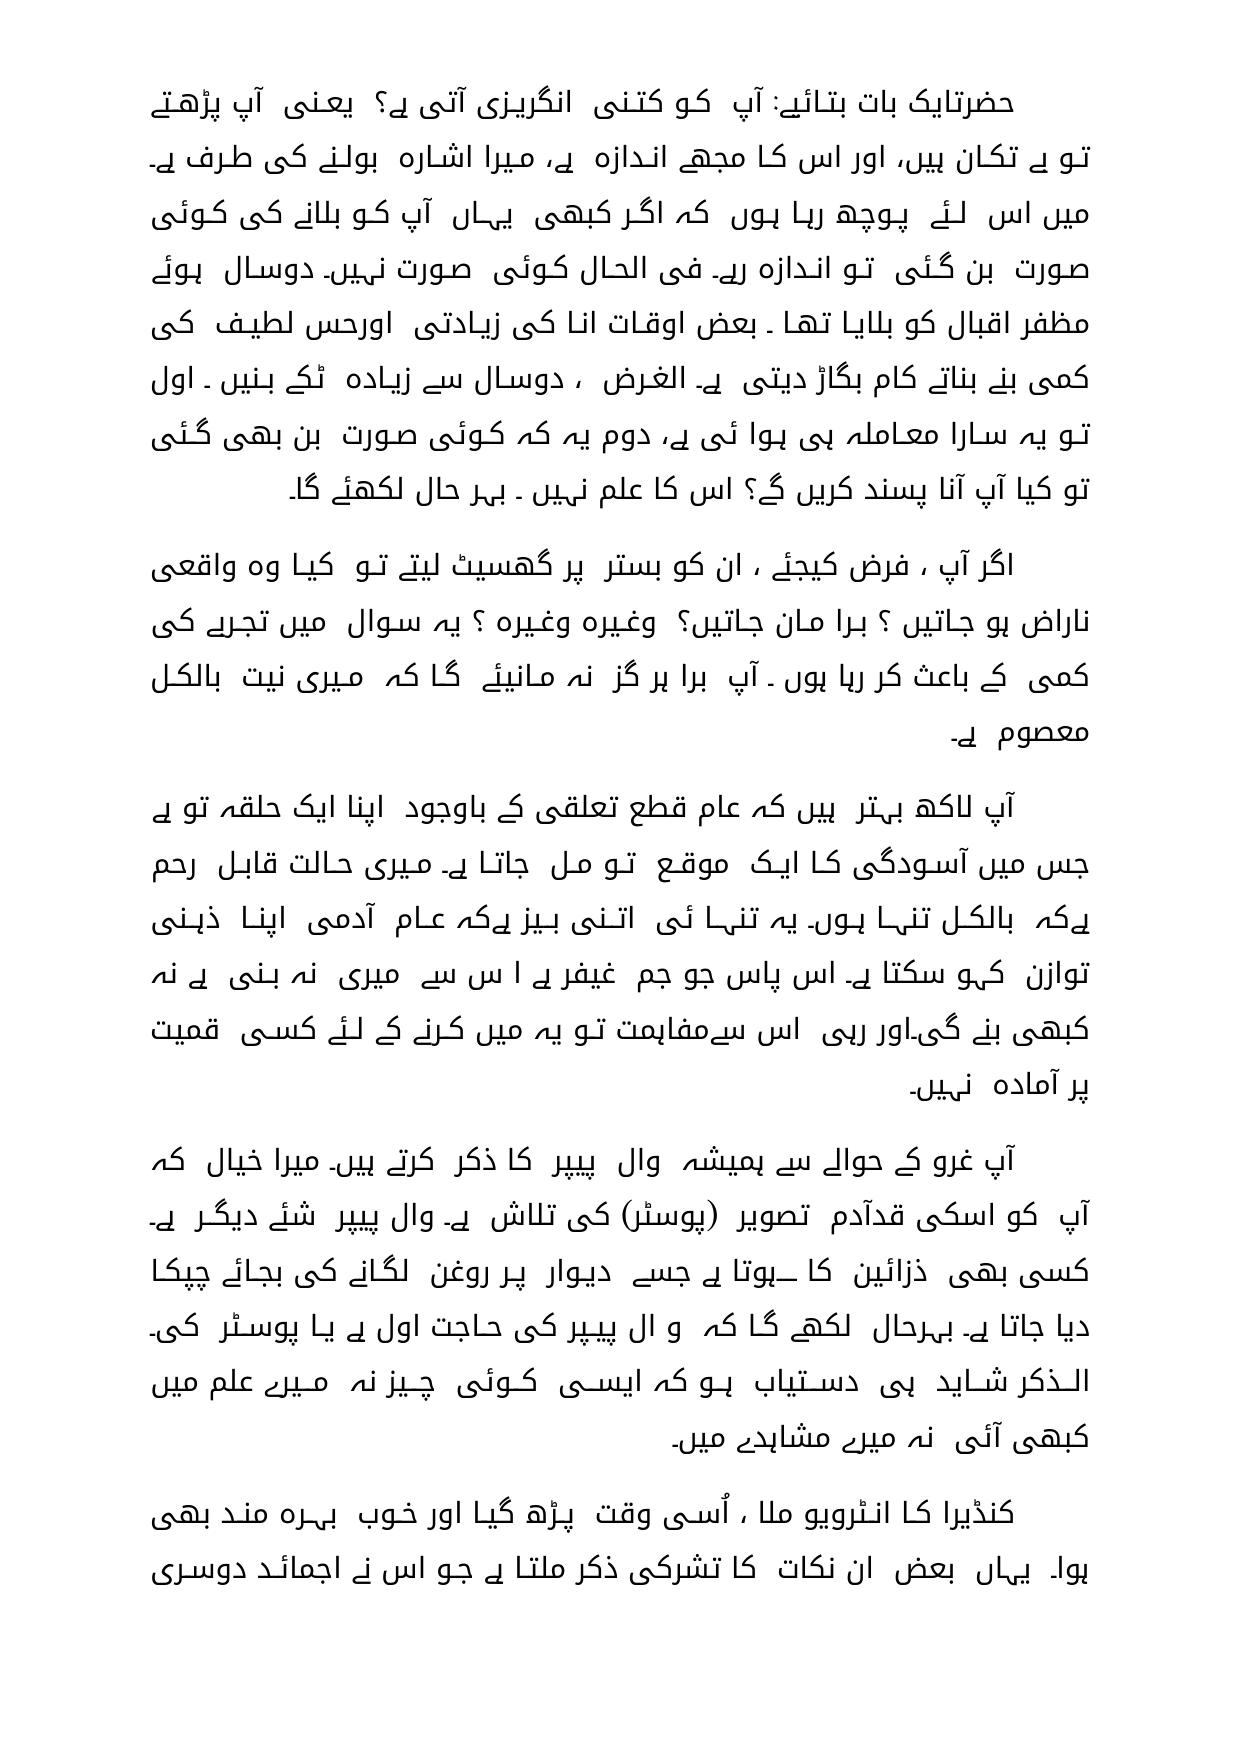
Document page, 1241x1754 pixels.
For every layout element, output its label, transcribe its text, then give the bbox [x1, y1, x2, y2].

text حضرتایک بات بتائیے: آپ کو کتنی انگریزی آتی ہے؟ یعنی آپ پڑھتے تو بے تکان ہیں، اور اس کا مجھے اندازہ ہے، میرا اشارہ بولنے کی طرف ہے۔ میں اس لئے پوچھ رہا ہوں کہ اگر کبھی یہاں آپ کو بلانے کی کوئی صورت بن گئی تو اندازہ رہے۔ فی الحال کوئی صورت نہیں۔ دوسال ہوئے مظفر اقبال کو بلایا تھا ۔ بعض اوقات انا کی زیادتی اورحس لطیف کی کمی بنے بناتے کام بگاڑ دیتی ہے۔ الغرض ، دوسال سے زیادہ ٹکے بنیں ۔ اول تو یہ سارا معاملہ ہی ہوا ئی ہے، دوم یہ کہ کوئی صورت بن بھی گئی تو کیا آپ آنا پسند کریں گے؟ اس کا علم نہیں ۔ بہر حال لکھئے گا۔ [150, 75, 1090, 517]
text اگر آپ ، فرض کیجئے ، ان کو بستر پر گھسیٹ لیتے تو کیا وہ واقعی ناراض ہو جاتیں ؟ برا مان جاتیں؟ وغیرہ وغیرہ ؟ یہ سوال میں تجربے کی کمی کے باعث کر رہا ہوں ۔ آپ برا ہر گز نہ مانیئے گا کہ میری نیت بالکل معصوم ہے۔ [150, 538, 1090, 759]
text آپ لاکھ بہتر ہیں کہ عام قطع تعلقی کے باوجود اپنا ایک حلقہ تو ہے جس میں آسودگی کا ایک موقع تو مل جاتا ہے۔ میری حالت قابل رحم ہےکہ بالکل تنہا ہوں۔ یہ تنہا ئی اتنی بیز ہےکہ عام آدمی اپنا ذہنی توازن کہو سکتا ہے۔ اس پاس جو جم غیفر ہے ا س سے میری نہ بنی ہے نہ کبھی بنے گی۔اور رہی اس سےمفاہمت تو یہ میں کرنے کے لئے کسی قمیت پر آمادہ نہیں۔ [150, 780, 1090, 1112]
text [150, 1486, 1090, 1596]
text آپ غرو کے حوالے سے ہمیشہ وال پیپر کا ذکر کرتے ہیں۔ میرا خیال کہ آپ کو اسکی قدآدم تصویر (پوسٹر) کی تلاش ہے۔ وال پیپر شئے دیگر ہے۔ کسی بھی ذزائین کا ۔۔۔۔ہوتا ہے جسے دیوار پر روغن لگانے کی بجائے چپکا دیا جاتا ہے۔ بہرحال لکھے گا کہ و ال پیپر کی حاجت اول ہے یا پوسٹر کی۔ الذکر شاید ہی دستیاب ہو کہ ایسی کوئی چیز نہ میرے علم میں کبھی آئی نہ میرے مشاہدے میں۔ [150, 1133, 1090, 1465]
